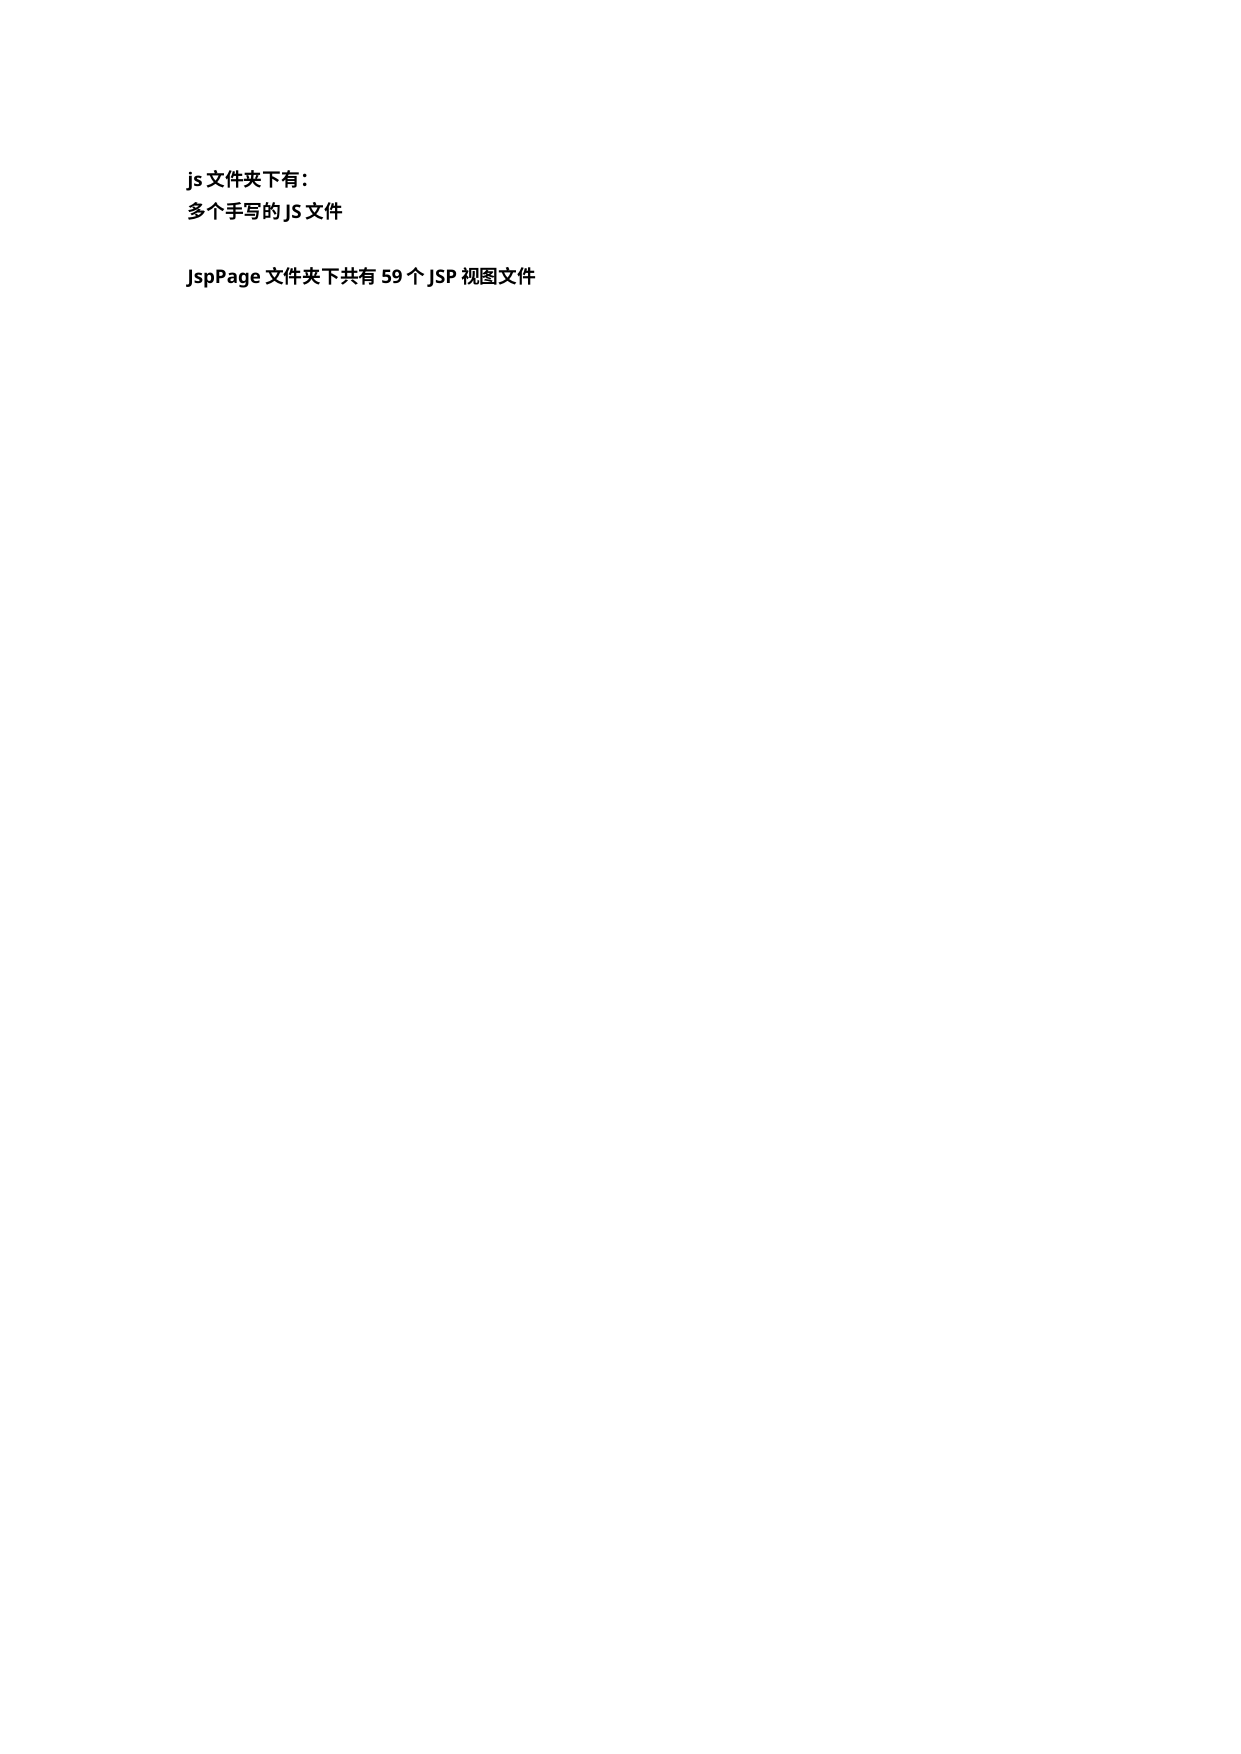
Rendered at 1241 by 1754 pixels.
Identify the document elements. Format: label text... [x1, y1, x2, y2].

text 多个手写的JS文件 [187, 194, 1053, 227]
text JspPage文件夹下共有59个JSP视图文件 [187, 259, 1053, 292]
text js文件夹下有： [187, 162, 1053, 194]
